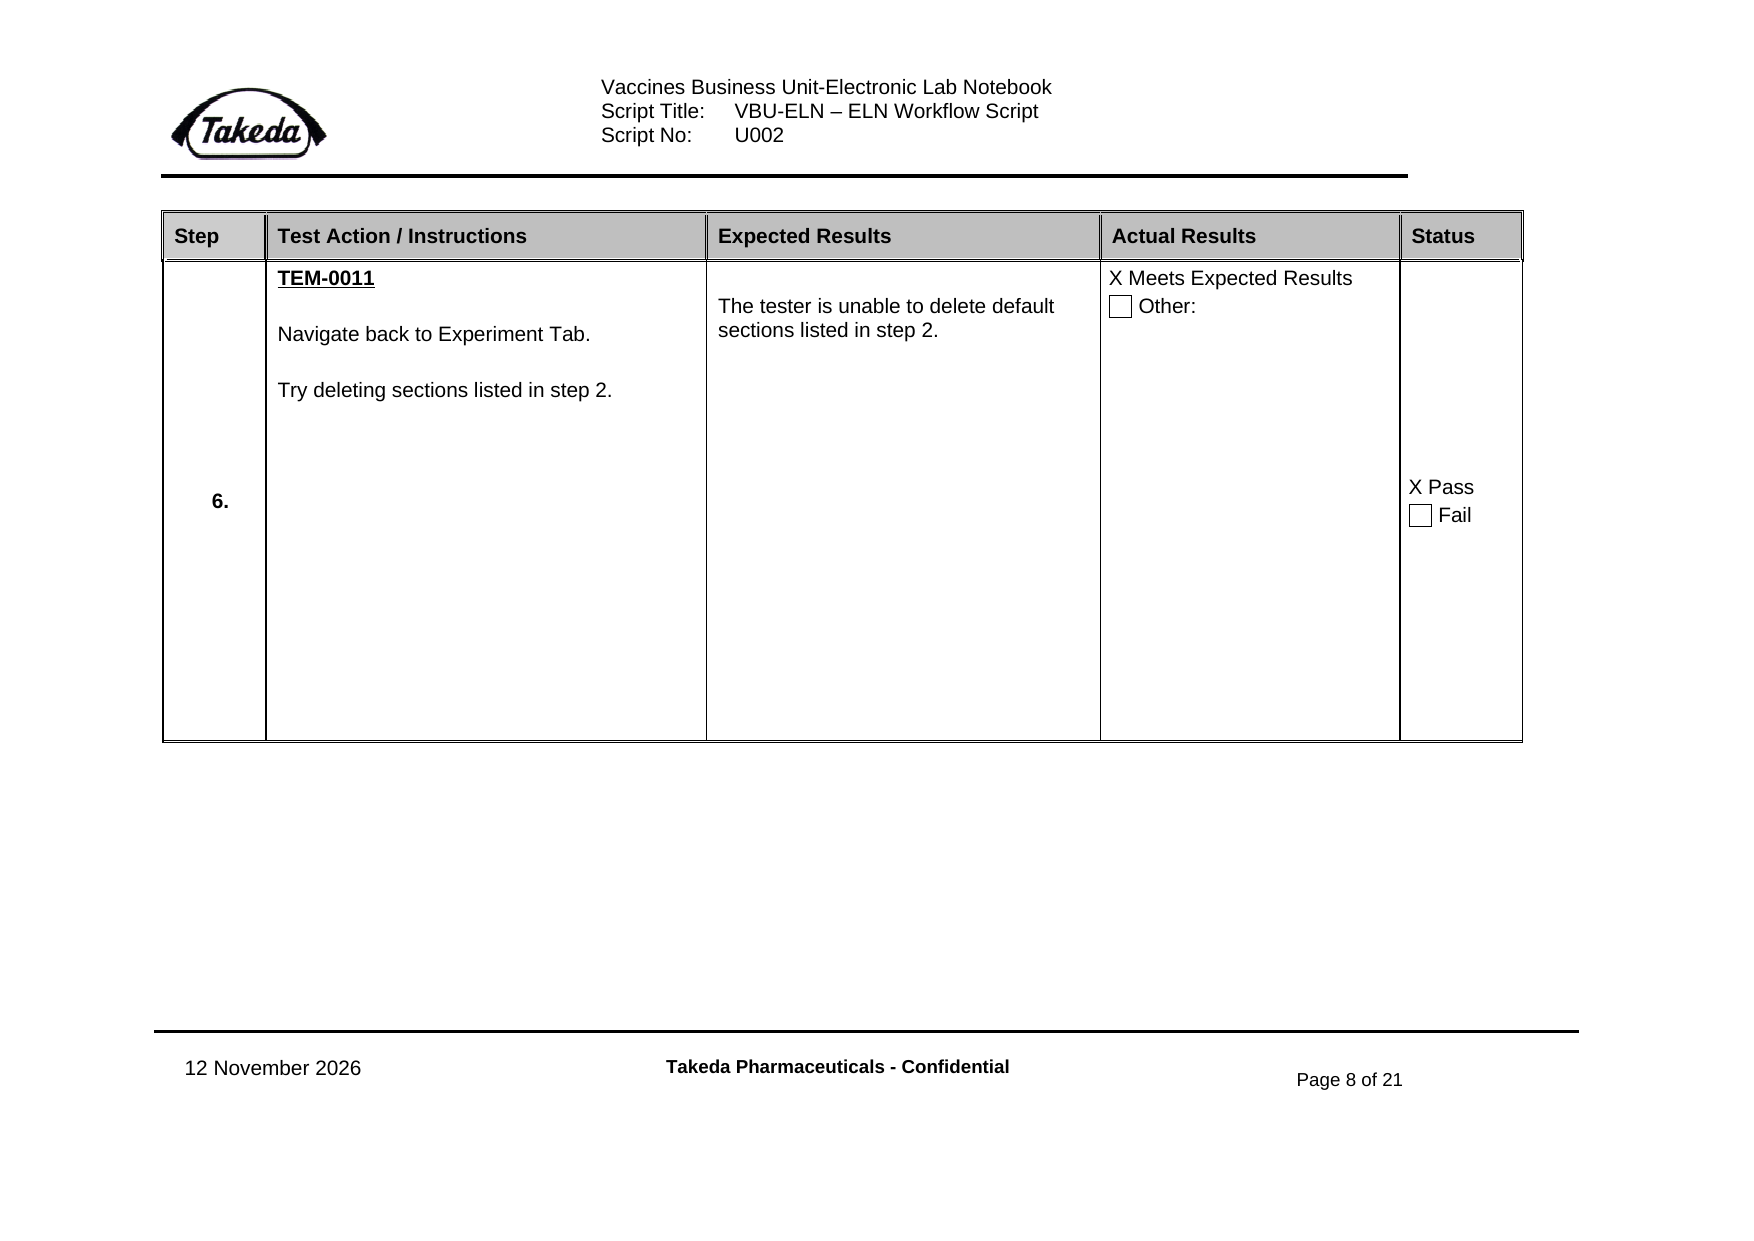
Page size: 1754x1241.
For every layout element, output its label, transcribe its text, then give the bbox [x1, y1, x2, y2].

table_header Actual Results [1100, 213, 1400, 258]
table_cell TEM-0011 Navigate back to Experiment Tab. Try deleting sections listed in step 2. [267, 262, 706, 740]
table_header Step [164, 213, 266, 258]
table_header Test Action / Instructions [266, 211, 707, 258]
table_cell X Pass Fail [1401, 259, 1522, 740]
table_cell X Meets Expected Results Other: [1101, 262, 1399, 740]
table_cell [164, 259, 265, 740]
table_cell The tester is unable to delete default sections listed in step 2. [707, 262, 1100, 740]
table_header Status [1400, 213, 1521, 258]
table_header Expected Results [707, 213, 1100, 258]
